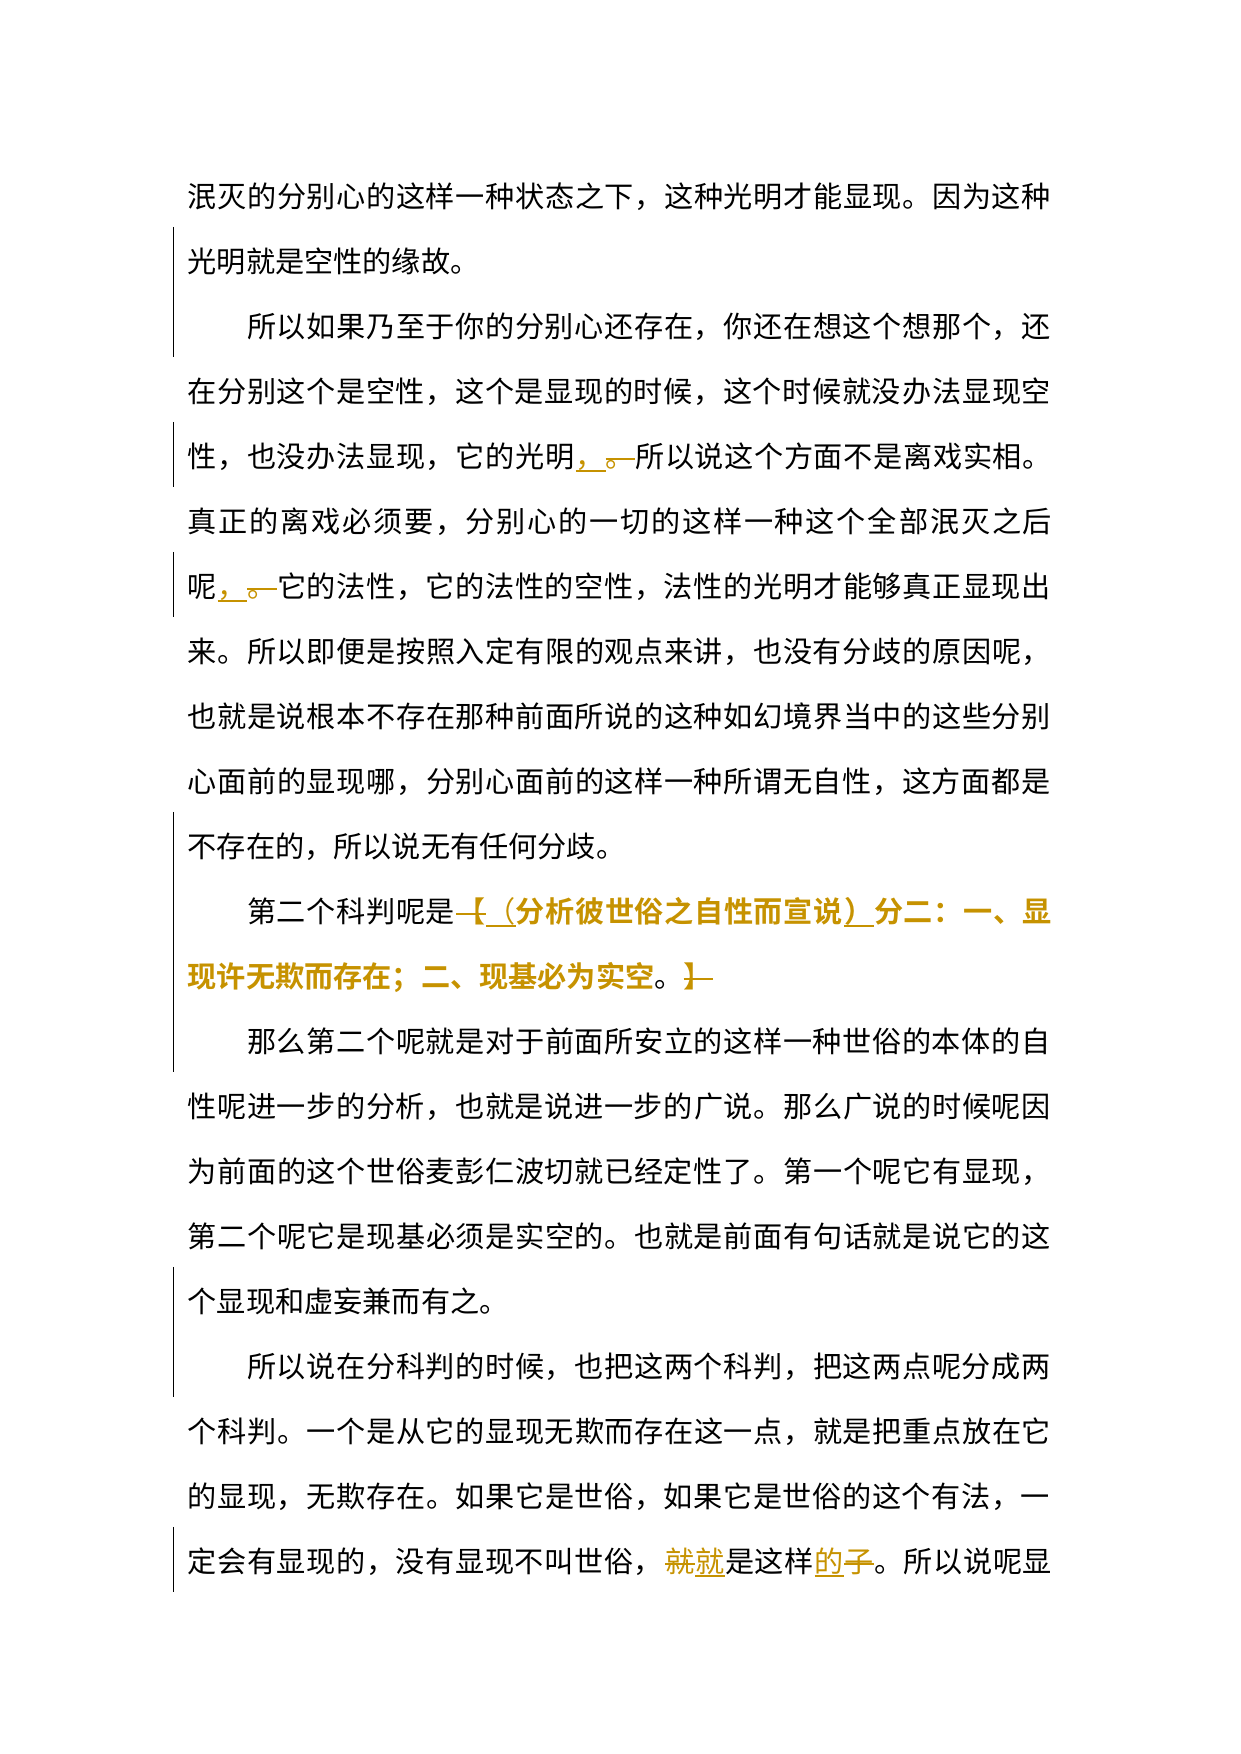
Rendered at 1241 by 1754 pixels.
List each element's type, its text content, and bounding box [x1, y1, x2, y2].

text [187, 1332, 1053, 1592]
text 第二个科判呢是分析彼世俗之自性而宣说分二：一、显现许无欺而存在；二、现基必为实空。 [187, 877, 1053, 1007]
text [187, 162, 1053, 292]
text 那么第二个呢就是对于前面所安立的这样一种世俗的本体的自性呢进一步的分析，也就是说进一步的广说。那么广说的时候呢因为前面的这个世俗麦彭仁波切就已经定性了。第一个呢它有显现，第二个呢它是现基必须是实空的。也就是前面有句话就是说它的这个显现和虚妄兼而有之。 [187, 1007, 1053, 1332]
text 所以如果乃至于你的分别心还存在，你还在想这个想那个，还在分别这个是空性，这个是显现的时候，这个时候就没办法显现空性，也没办法显现，它的光明所以说这个方面不是离戏实相。真正的离戏必须要，分别心的一切的这样一种这个全部泯灭之后呢它的法性，它的法性的空性，法性的光明才能够真正显现出来。所以即便是按照入定有限的观点来讲，也没有分歧的原因呢，也就是说根本不存在那种前面所说的这种如幻境界当中的这些分别心面前的显现哪，分别心面前的这样一种所谓无自性，这方面都是不存在的，所以说无有任何分歧。 [187, 292, 1053, 877]
